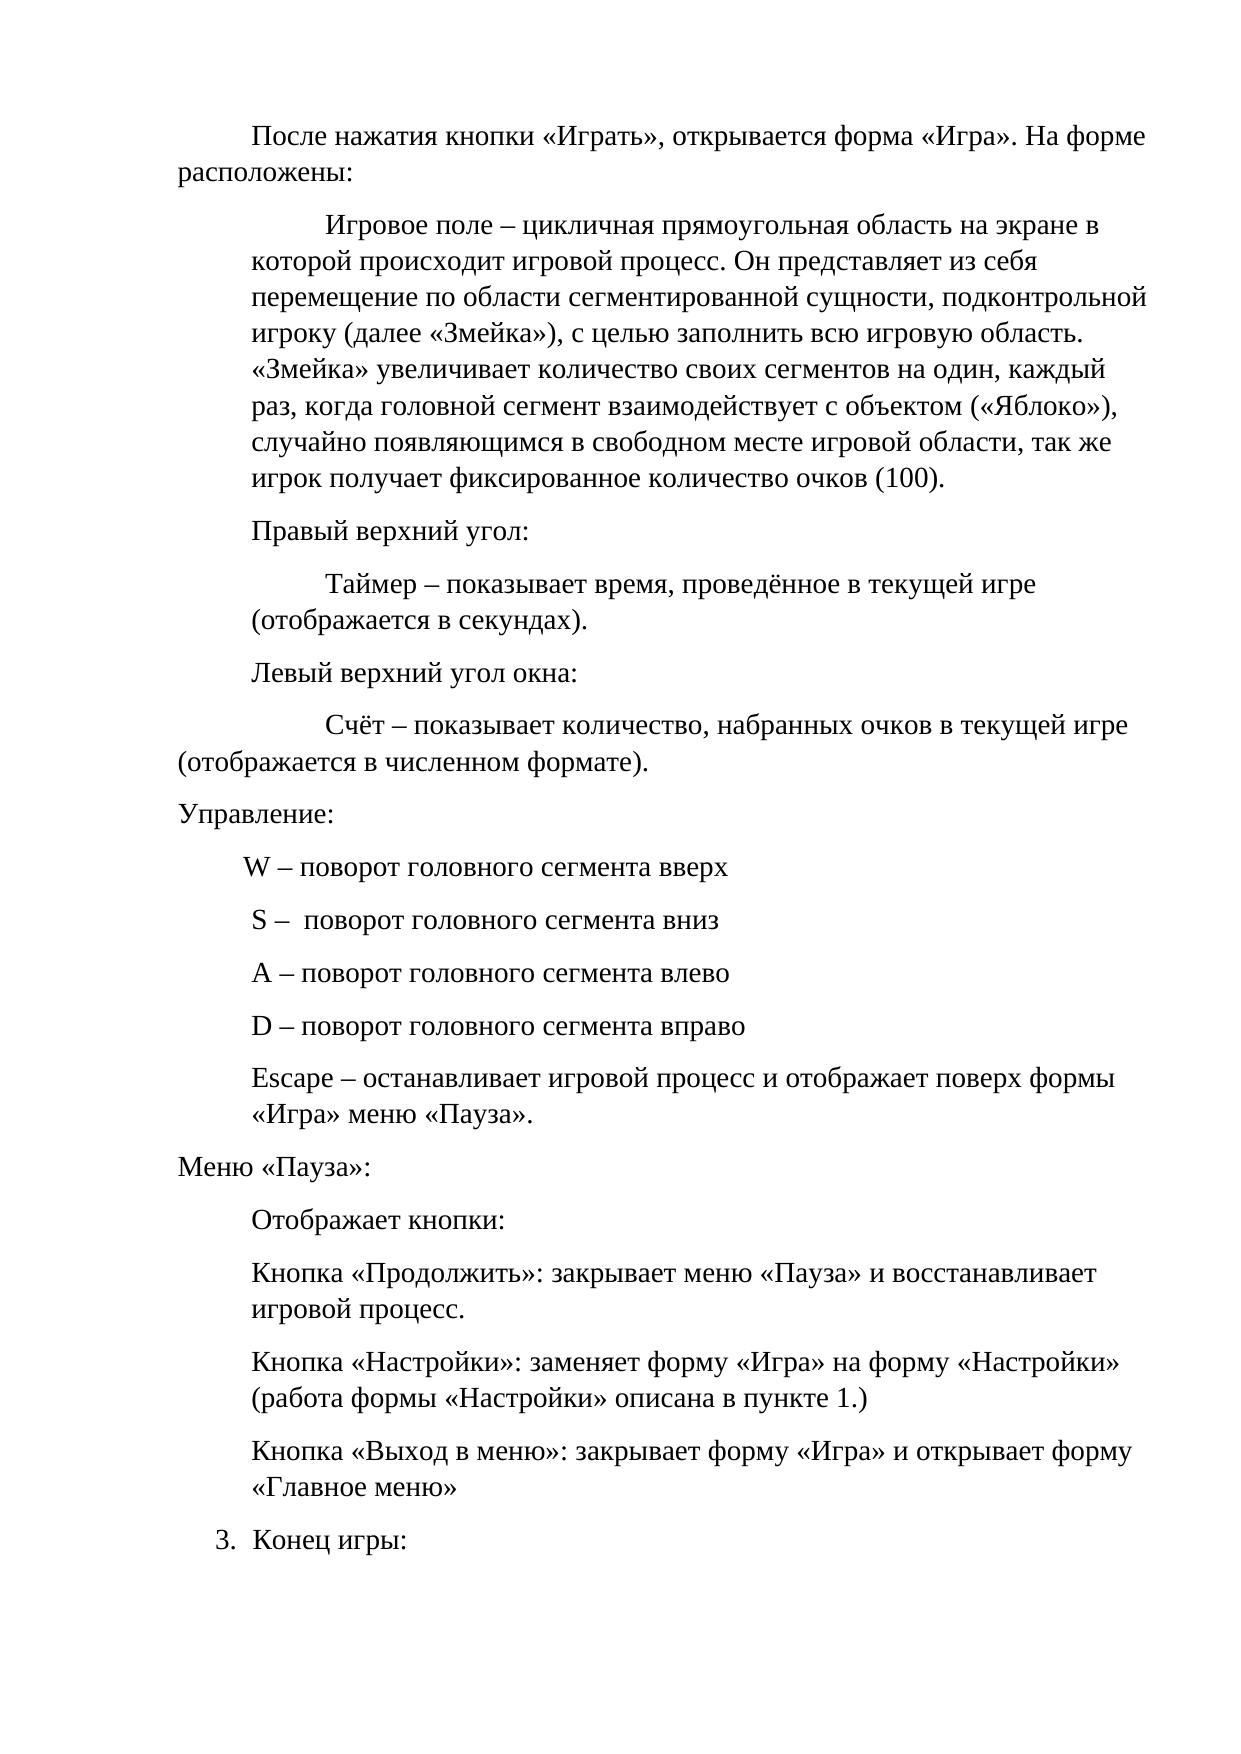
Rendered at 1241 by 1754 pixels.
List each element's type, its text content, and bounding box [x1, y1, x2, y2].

text Escape – останавливает игровой процесс и отображает поверх формы «Игра» меню «Пауза». [251, 1061, 1152, 1130]
text Счёт – показывает количество, набранных очков в текущей игре (отображается в численном формате). [177, 707, 1152, 777]
text Кнопка «Продолжить»: закрывает меню «Пауза» и восстанавливает игровой процесс. [251, 1255, 1152, 1325]
text Таймер – показывает время, проведённое в текущей игре (отображается в секундах). [251, 566, 1152, 635]
text Управление: [177, 796, 1152, 830]
text A – поворот головного сегмента влево [251, 955, 1152, 988]
text Игровое поле – цикличная прямоугольная область на экране в которой происходит игровой процесс. Он представляет из себя перемещение по области сегментированной сущности, подконтрольной игроку (далее «Змейка»), с целью заполнить всю игровую область. «Змейка» увеличивает количество своих сегментов на один, каждый раз, когда головной сегмент взаимодействует с объектом («Яблоко»), случайно появляющимся в свободном месте игровой области, так же игрок получает фиксированное количество очков (100). [251, 207, 1152, 494]
list Конец игры: [215, 1522, 1152, 1556]
text D – поворот головного сегмента вправо [251, 1008, 1152, 1041]
text W – поворот головного сегмента вверх [177, 849, 1152, 883]
text Кнопка «Выход в меню»: закрывает форму «Игра» и открывает форму «Главное меню» [251, 1433, 1152, 1503]
text Отображает кнопки: [251, 1202, 1152, 1236]
text S – поворот головного сегмента вниз [251, 902, 1152, 936]
text Кнопка «Настройки»: заменяет форму «Игра» на форму «Настройки» (работа формы «Настройки» описана в пункте 1.) [251, 1344, 1152, 1414]
text Правый верхний угол: [177, 513, 1152, 546]
text После нажатия кнопки «Играть», открывается форма «Игра». На форме расположены: [177, 118, 1152, 188]
text Меню «Пауза»: [177, 1149, 1152, 1183]
text Левый верхний угол окна: [177, 655, 1152, 688]
